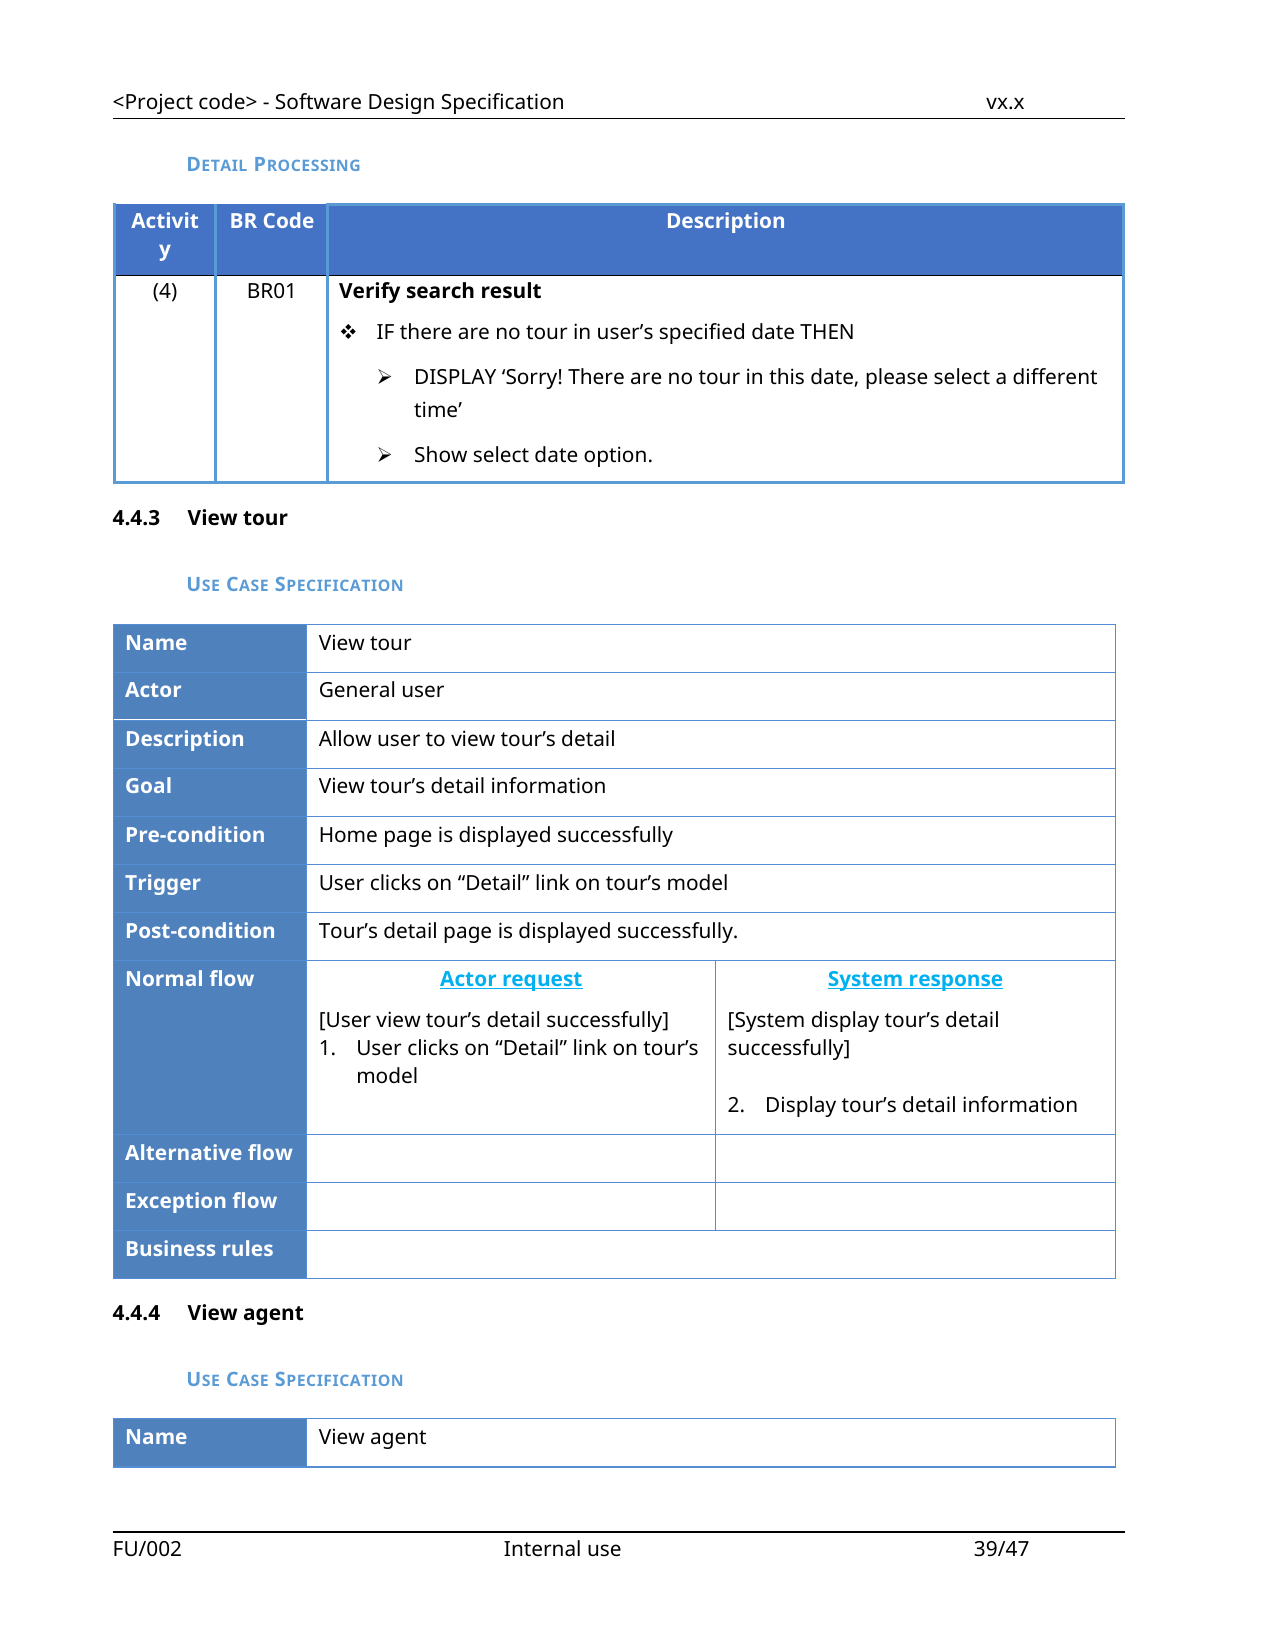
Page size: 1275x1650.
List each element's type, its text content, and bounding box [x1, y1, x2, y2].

subtitle View agent [112, 1298, 1125, 1326]
table_cell Actor [114, 673, 306, 719]
table_cell User clicks on “Detail” link on tour’s model [307, 865, 1115, 912]
table_cell [307, 1183, 715, 1230]
table_cell [716, 1135, 1115, 1182]
subtitle View tour [112, 503, 1125, 531]
table_cell BR01 [217, 276, 326, 481]
table_cell Trigger [114, 865, 306, 912]
table_cell System response [System display tour’s detail successfully] Display tour’s detail information [716, 961, 1115, 1134]
table_cell Alternative flow [114, 1135, 306, 1182]
table_cell [716, 1183, 1115, 1230]
table_cell Goal [114, 769, 306, 816]
table_cell Normal flow [114, 961, 306, 1134]
subtitle Detail Processing [186, 150, 1125, 177]
table_header Activity [116, 204, 214, 275]
table_cell Pre-condition [114, 817, 306, 864]
table_header Description [329, 206, 1122, 275]
table_cell View tour’s detail information [307, 769, 1115, 816]
table_cell Post-condition [114, 913, 306, 960]
table_cell Actor request [User view tour’s detail successfully] User clicks on “Detail” link on tour’s model [307, 961, 715, 1134]
table_cell General user [307, 673, 1115, 719]
table_header Name [114, 625, 306, 672]
table_cell Business rules [114, 1231, 306, 1278]
table_cell [307, 1231, 1115, 1278]
table_cell Home page is displayed successfully [307, 817, 1115, 864]
subtitle Use Case Specification [186, 1365, 1125, 1392]
table_header BR Code [217, 204, 326, 275]
table_header Name [114, 1419, 306, 1466]
table_header View agent [307, 1419, 1115, 1466]
subtitle Use Case Specification [186, 571, 1125, 598]
table_cell (4) [116, 276, 214, 481]
table_header View tour [307, 625, 1115, 672]
table_cell Verify search result IF there are no tour in user’s specified date THEN DISPLAY ‘Sorry! There are no tour in this date, please select a different time’ Show select date option. [329, 276, 1122, 481]
table_cell Allow user to view tour’s detail [307, 721, 1115, 768]
table_cell Tour’s detail page is displayed successfully. [307, 913, 1115, 960]
table_cell Exception flow [114, 1183, 306, 1230]
table_cell Description [114, 721, 306, 768]
table_cell [307, 1135, 715, 1182]
